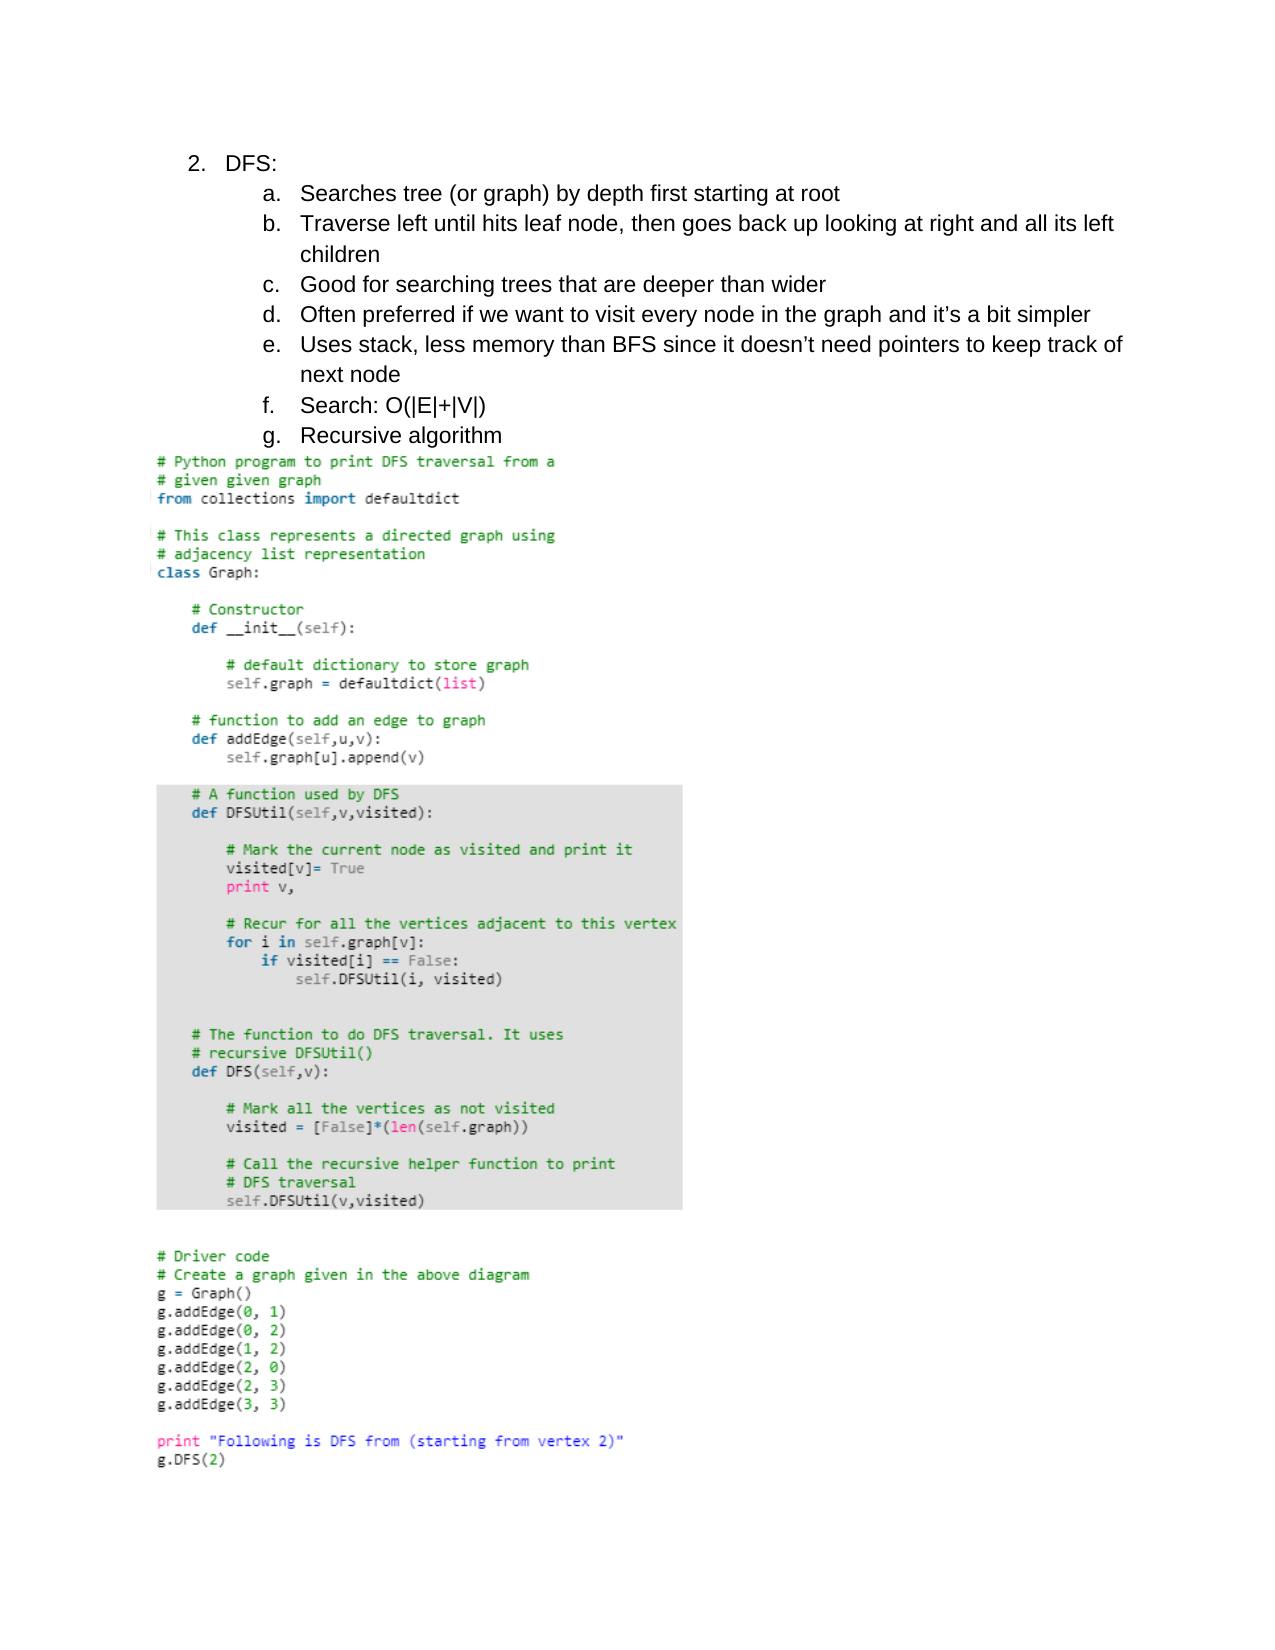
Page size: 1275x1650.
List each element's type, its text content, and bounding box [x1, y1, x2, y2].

list Often preferred if we want to visit every node in the graph and it’s a bit simpler [262, 301, 1125, 327]
list Good for searching trees that are deeper than wider [262, 271, 1125, 297]
list Recursive algorithm [262, 422, 1125, 448]
list Search: O(|E|+|V|) [262, 392, 1125, 418]
picture [150, 452, 683, 1478]
list Uses stack, less memory than BFS since it doesn’t need pointers to keep track of next node [262, 331, 1125, 388]
list Searches tree (or graph) by depth first starting at root [262, 180, 1125, 207]
list Traverse left until hits leaf node, then goes back up looking at right and all its left children [262, 210, 1125, 267]
list DFS: [187, 150, 1125, 176]
